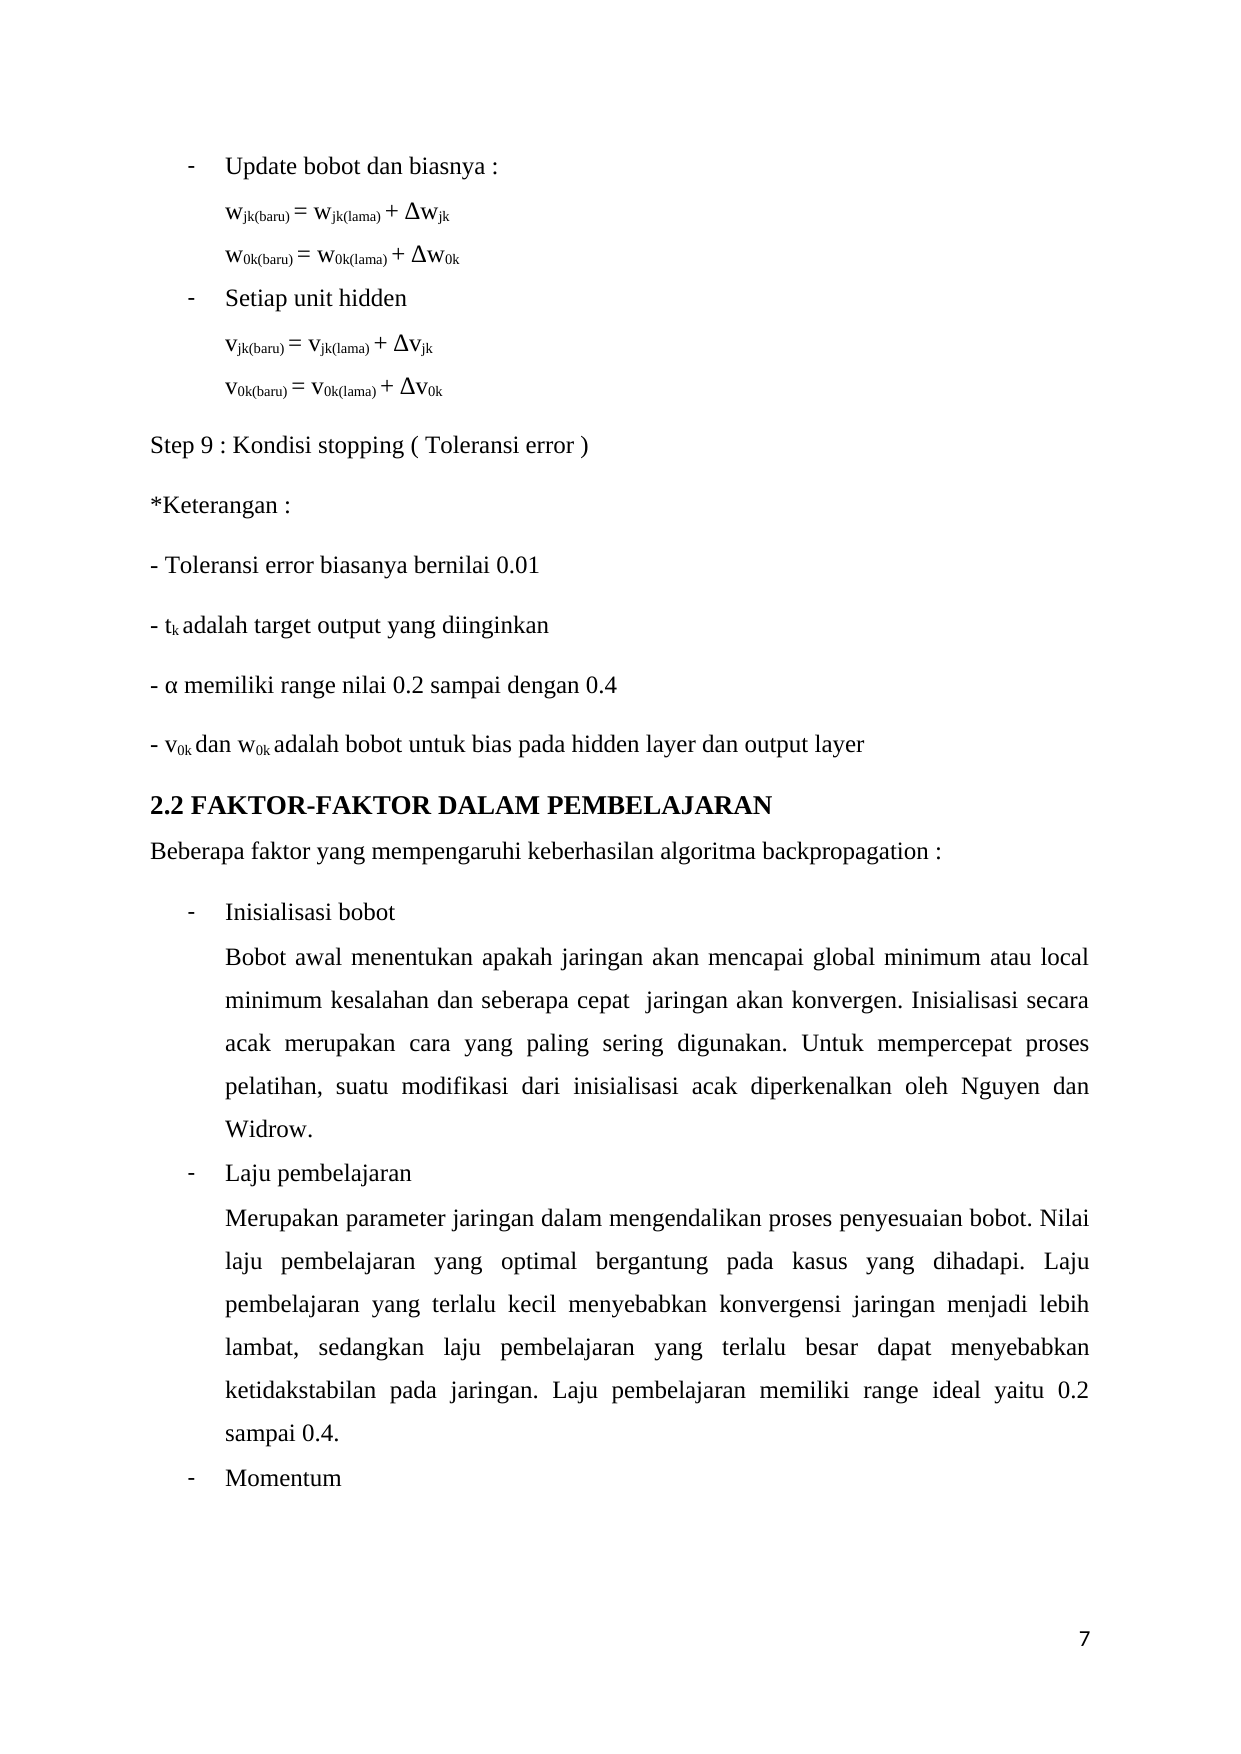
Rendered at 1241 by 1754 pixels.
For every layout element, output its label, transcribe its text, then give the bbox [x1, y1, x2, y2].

list Setiap unit hidden [187, 282, 1090, 312]
list wjk(baru) = wjk(lama) + ∆wjk [225, 196, 1090, 224]
text - Toleransi error biasanya bernilai 0.01 [150, 550, 1090, 579]
text *Keterangan : [150, 490, 1090, 519]
subtitle 2.2 FAKTOR-FAKTOR DALAM PEMBELAJARAN [150, 789, 1090, 821]
text - α memiliki range nilai 0.2 sampai dengan 0.4 [150, 670, 1090, 698]
list Inisialisasi bobot [187, 896, 1090, 926]
list Bobot awal menentukan apakah jaringan akan mencapai global minimum atau local minimum kesalahan dan seberapa cepat jaringan akan konvergen. Inisialisasi secara acak merupakan cara yang paling sering digunakan. Untuk mempercepat proses pelatihan, suatu modifikasi dari inisialisasi acak diperkenalkan oleh Nguyen dan Widrow. [225, 942, 1090, 1143]
list v0k(baru) = v0k(lama) + ∆v0k [225, 371, 1090, 399]
text Step 9 : Kondisi stopping ( Toleransi error ) [150, 431, 1090, 459]
text - tk adalah target output yang diinginkan [150, 610, 1090, 639]
list Merupakan parameter jaringan dalam mengendalikan proses penyesuaian bobot. Nilai laju pembelajaran yang optimal bergantung pada kasus yang dihadapi. Laju pembelajaran yang terlalu kecil menyebabkan konvergensi jaringan menjadi lebih lambat, sedangkan laju pembelajaran yang terlalu besar dapat menyebabkan ketidakstabilan pada jaringan. Laju pembelajaran memiliki range ideal yaitu 0.2 sampai 0.4. [225, 1203, 1090, 1447]
list Momentum [187, 1462, 1090, 1492]
text Beberapa faktor yang mempengaruhi keberhasilan algoritma backpropagation : [150, 836, 1090, 865]
list Laju pembelajaran [187, 1157, 1090, 1188]
list Update bobot dan biasnya : [187, 150, 1090, 181]
list w0k(baru) = w0k(lama) + ∆w0k [225, 239, 1090, 268]
text - v0k dan w0k adalah bobot untuk bias pada hidden layer dan output layer [150, 729, 1090, 758]
list vjk(baru) = vjk(lama) + ∆vjk [225, 328, 1090, 356]
